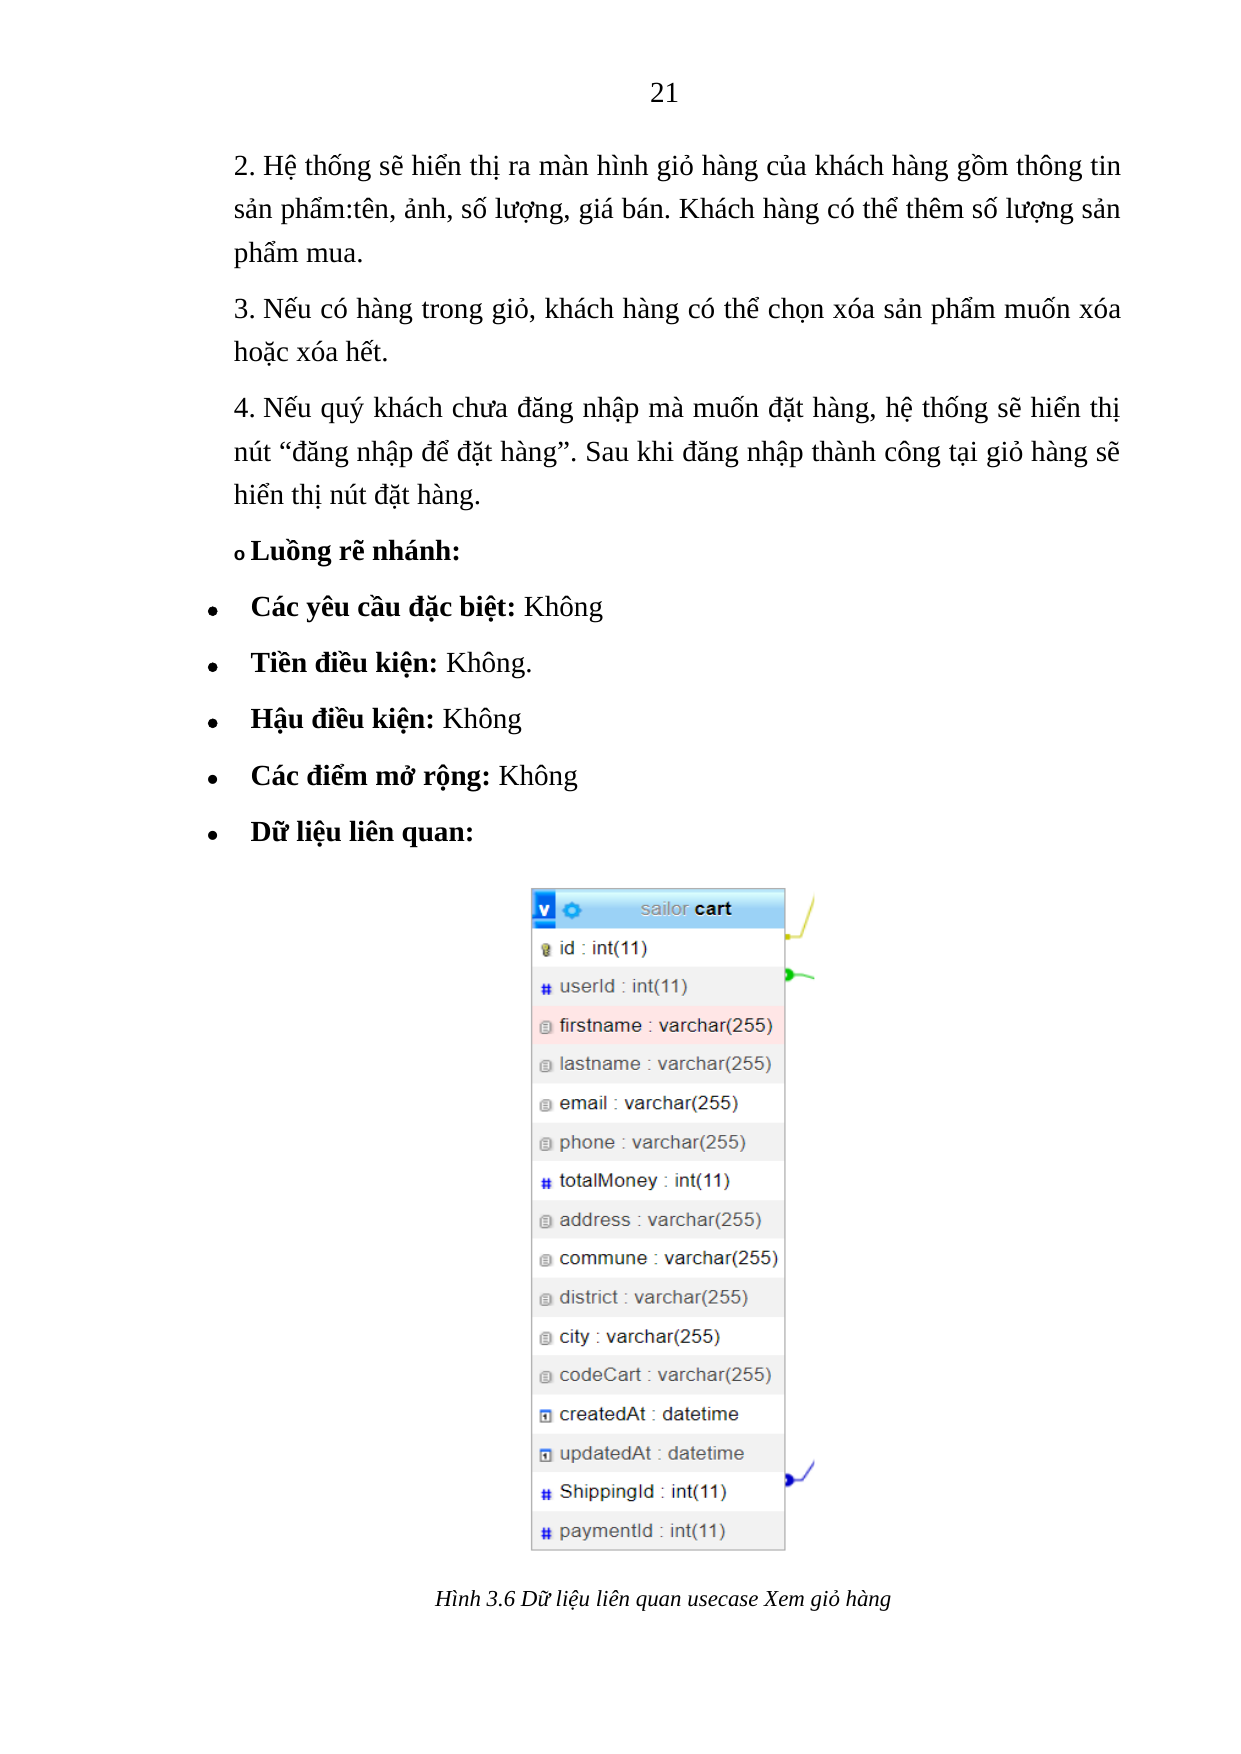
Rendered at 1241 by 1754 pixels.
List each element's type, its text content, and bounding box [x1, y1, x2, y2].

picture [514, 869, 815, 1563]
list Nếu quý khách chưa đăng nhập mà muốn đặt hàng, hệ thống sẽ hiển thị nút “đăng nhập để đặt hàng”. Sau khi đăng nhập thành công tại giỏ hàng sẽ hiển thị nút đặt hàng. [234, 390, 1122, 511]
list Hệ thống sẽ hiển thị ra màn hình giỏ hàng của khách hàng gồm thông tin sản phẩm:tên, ảnh, số lượng, giá bán. Khách hàng có thể thêm số lượng sản phẩm mua. [234, 148, 1122, 268]
list Hậu điều kiện: Không [207, 702, 1122, 735]
list Các điểm mở rộng: Không [207, 758, 1122, 791]
list Dữ liệu liên quan: [207, 814, 1122, 847]
list Luồng rẽ nhánh: [234, 533, 1122, 567]
list Tiền điều kiện: Không. [207, 646, 1122, 679]
text Hình 3.6 Dữ liệu liên quan usecase Xem giỏ hàng [207, 1585, 1122, 1611]
list Nếu có hàng trong giỏ, khách hàng có thể chọn xóa sản phẩm muốn xóa hoặc xóa hết. [234, 291, 1122, 368]
list Các yêu cầu đặc biệt: Không [207, 589, 1122, 623]
